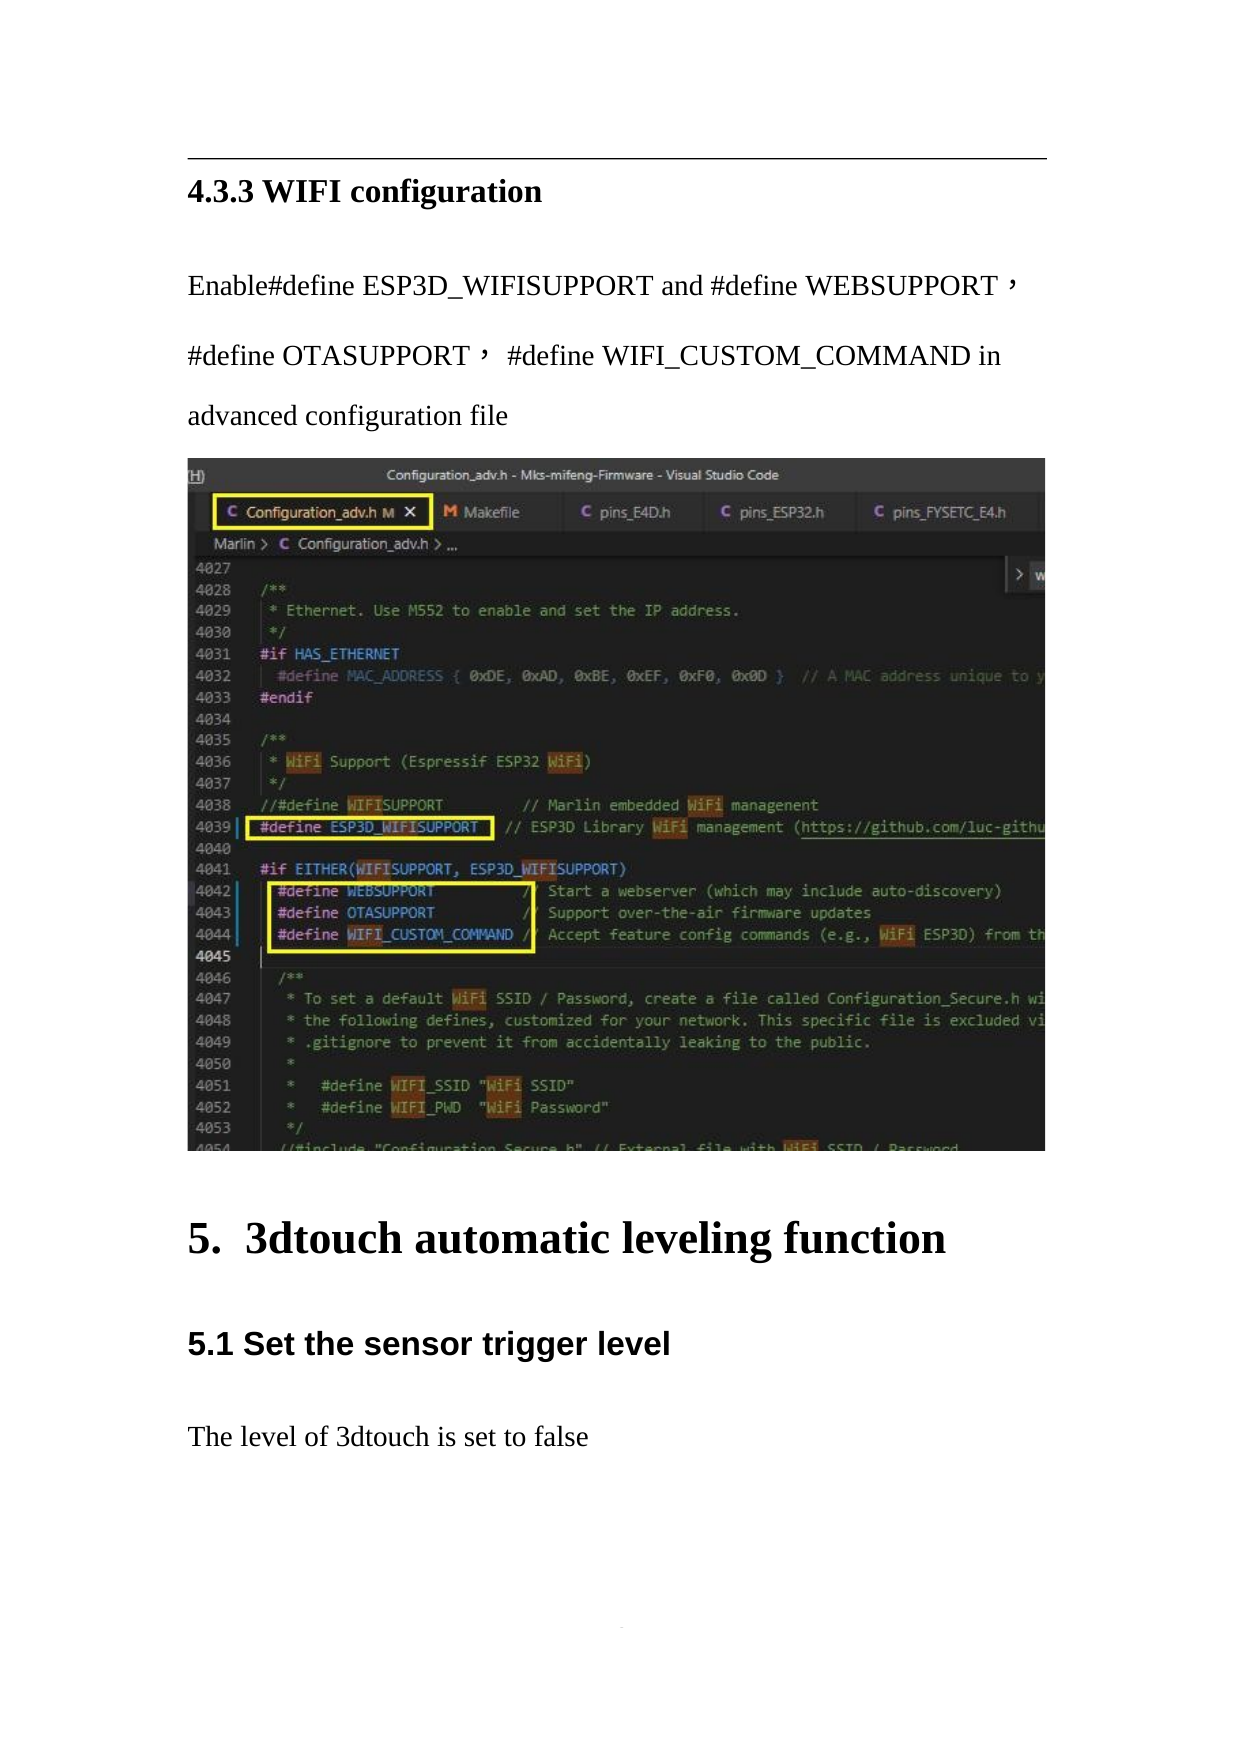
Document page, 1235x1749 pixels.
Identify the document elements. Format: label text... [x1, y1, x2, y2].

subtitle WIFI configuration [187, 172, 1188, 210]
text The level of 3dtouch is set to false [187, 1419, 1188, 1452]
text Enable#define ESP3D_WIFISUPPORT and #define WEBSUPPORT， #define OTASUPPORT， #define WIFI_CUSTOM_COMMAND in advanced configuration file [187, 264, 1065, 432]
picture [187, 458, 1046, 1151]
subtitle 3dtouch automatic leveling function [187, 1211, 1188, 1264]
subtitle Set the sensor trigger level [187, 1324, 1188, 1362]
